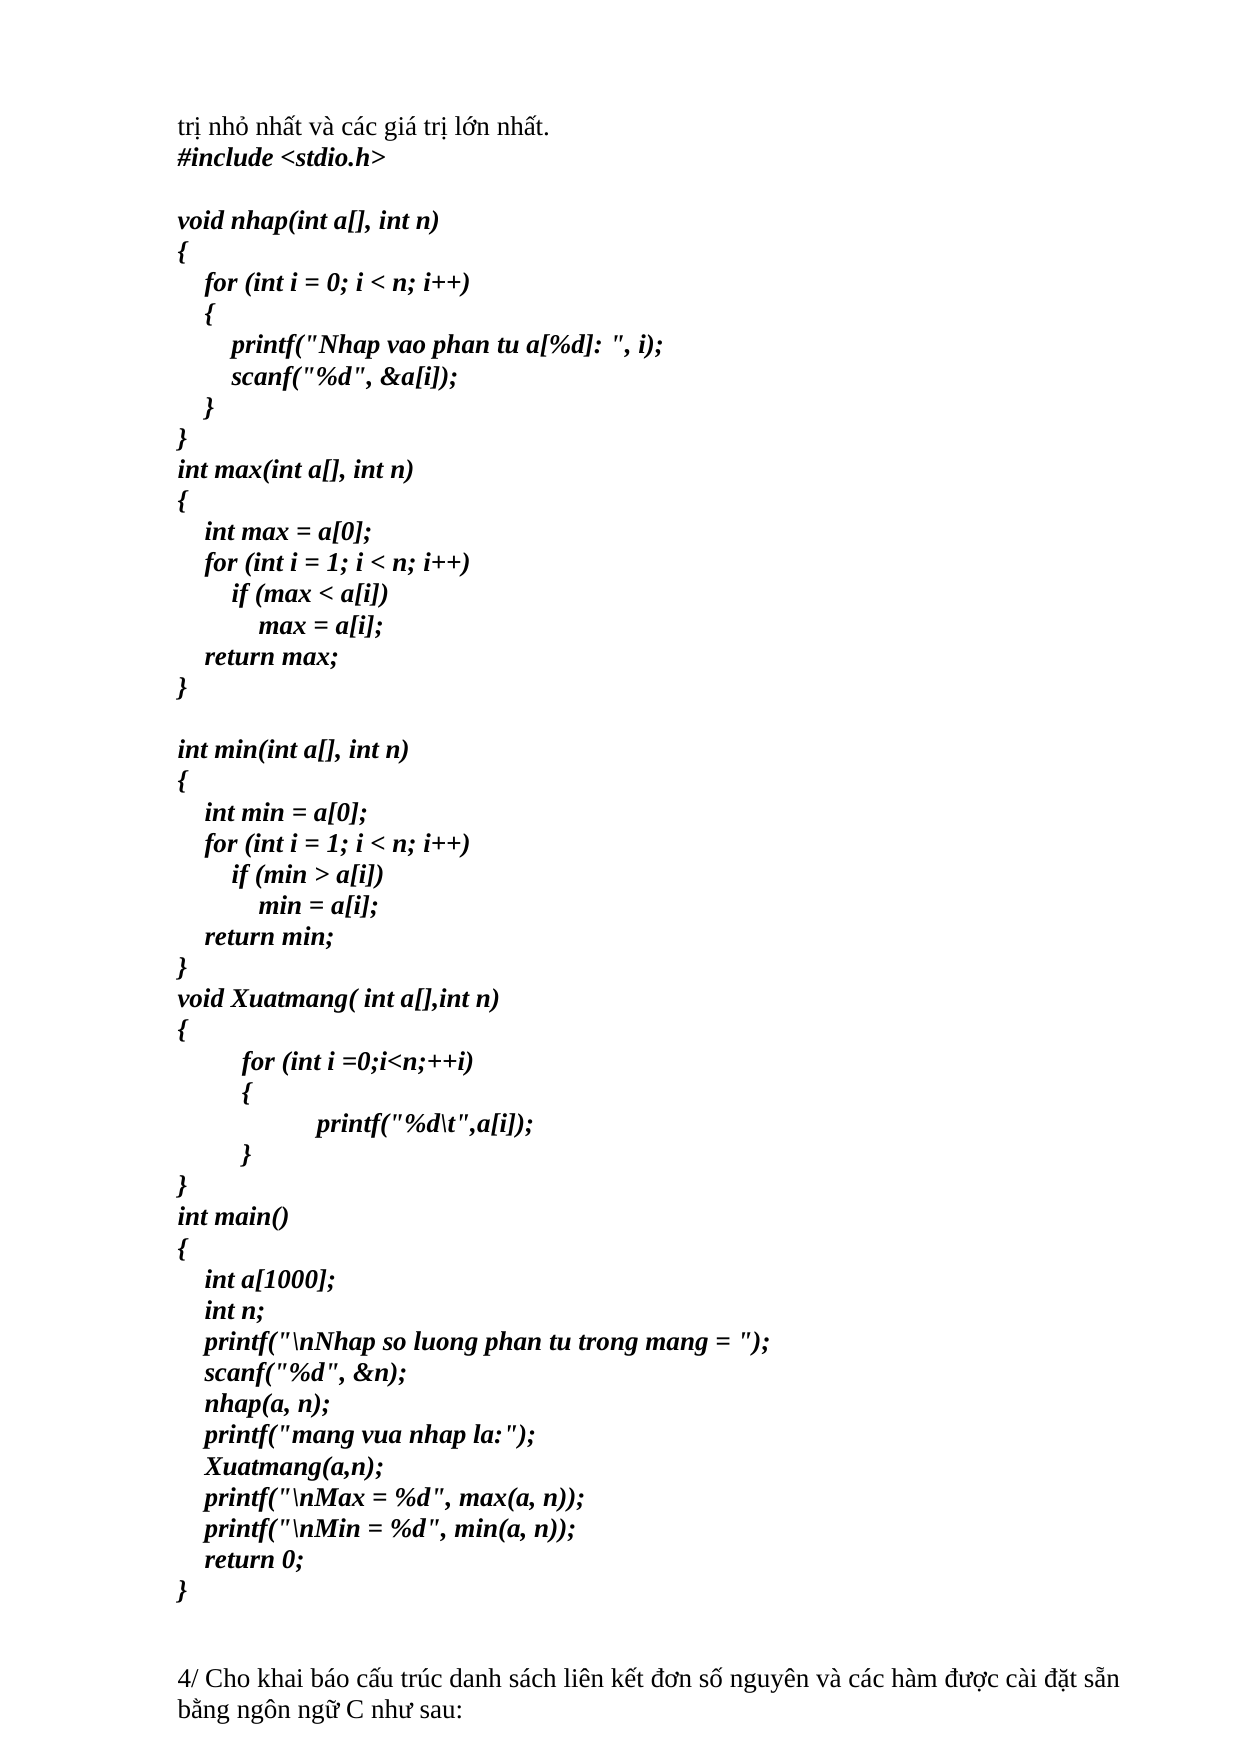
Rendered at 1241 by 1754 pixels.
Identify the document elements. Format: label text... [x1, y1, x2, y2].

text printf("\nMin = %d", min(a, n)); [177, 1512, 1115, 1543]
text } [177, 422, 1115, 453]
text void Xuatmang( int a[],int n) [177, 982, 1115, 1014]
text return min; [177, 920, 1115, 951]
text } [177, 951, 1115, 982]
text } [177, 1574, 1115, 1605]
text return max; [177, 640, 1115, 671]
text } [177, 1138, 1115, 1169]
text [177, 110, 1115, 142]
text { [177, 1076, 1115, 1107]
text Xuatmang(a,n); [177, 1450, 1115, 1481]
text { [177, 764, 1115, 796]
text min = a[i]; [177, 889, 1115, 920]
text for (int i = 1; i < n; i++) [177, 546, 1115, 578]
text #include <stdio.h> [177, 142, 1115, 173]
text } [177, 391, 1115, 422]
text printf("\nMax = %d", max(a, n)); [177, 1481, 1115, 1512]
text int min = a[0]; [177, 796, 1115, 827]
text printf("%d\t",a[i]); [177, 1107, 1115, 1138]
text scanf("%d", &n); [177, 1356, 1115, 1387]
text { [177, 297, 1115, 328]
text if (min > a[i]) [177, 858, 1115, 889]
text { [177, 235, 1115, 266]
text for (int i = 0; i < n; i++) [177, 266, 1115, 297]
text for (int i = 1; i < n; i++) [177, 827, 1115, 858]
text { [177, 1232, 1115, 1263]
text nhap(a, n); [177, 1387, 1115, 1418]
text int main() [177, 1201, 1115, 1232]
text int min(int a[], int n) [177, 733, 1115, 764]
text int a[1000]; [177, 1263, 1115, 1294]
text printf("Nhap vao phan tu a[%d]: ", i); [177, 328, 1115, 359]
text } [177, 1169, 1115, 1201]
text { [177, 1014, 1115, 1045]
text int max(int a[], int n) [177, 453, 1115, 484]
text scanf("%d", &a[i]); [177, 359, 1115, 391]
text void nhap(int a[], int n) [177, 204, 1115, 235]
text printf("mang vua nhap la:"); [177, 1418, 1115, 1450]
text int max = a[0]; [177, 515, 1115, 546]
text int n; [177, 1294, 1115, 1325]
text for (int i =0;i<n;++i) [177, 1045, 1115, 1076]
text max = a[i]; [177, 609, 1115, 640]
text { [177, 484, 1115, 515]
text 4/ Cho khai báo cấu trúc danh sách liên kết đơn số nguyên và các hàm được cài đặt sẵn bằng ngôn ngữ C như sau: [177, 1662, 1122, 1724]
text return 0; [177, 1543, 1115, 1574]
text } [177, 671, 1115, 702]
text printf("\nNhap so luong phan tu trong mang = "); [177, 1325, 1115, 1356]
text if (max < a[i]) [177, 578, 1115, 609]
